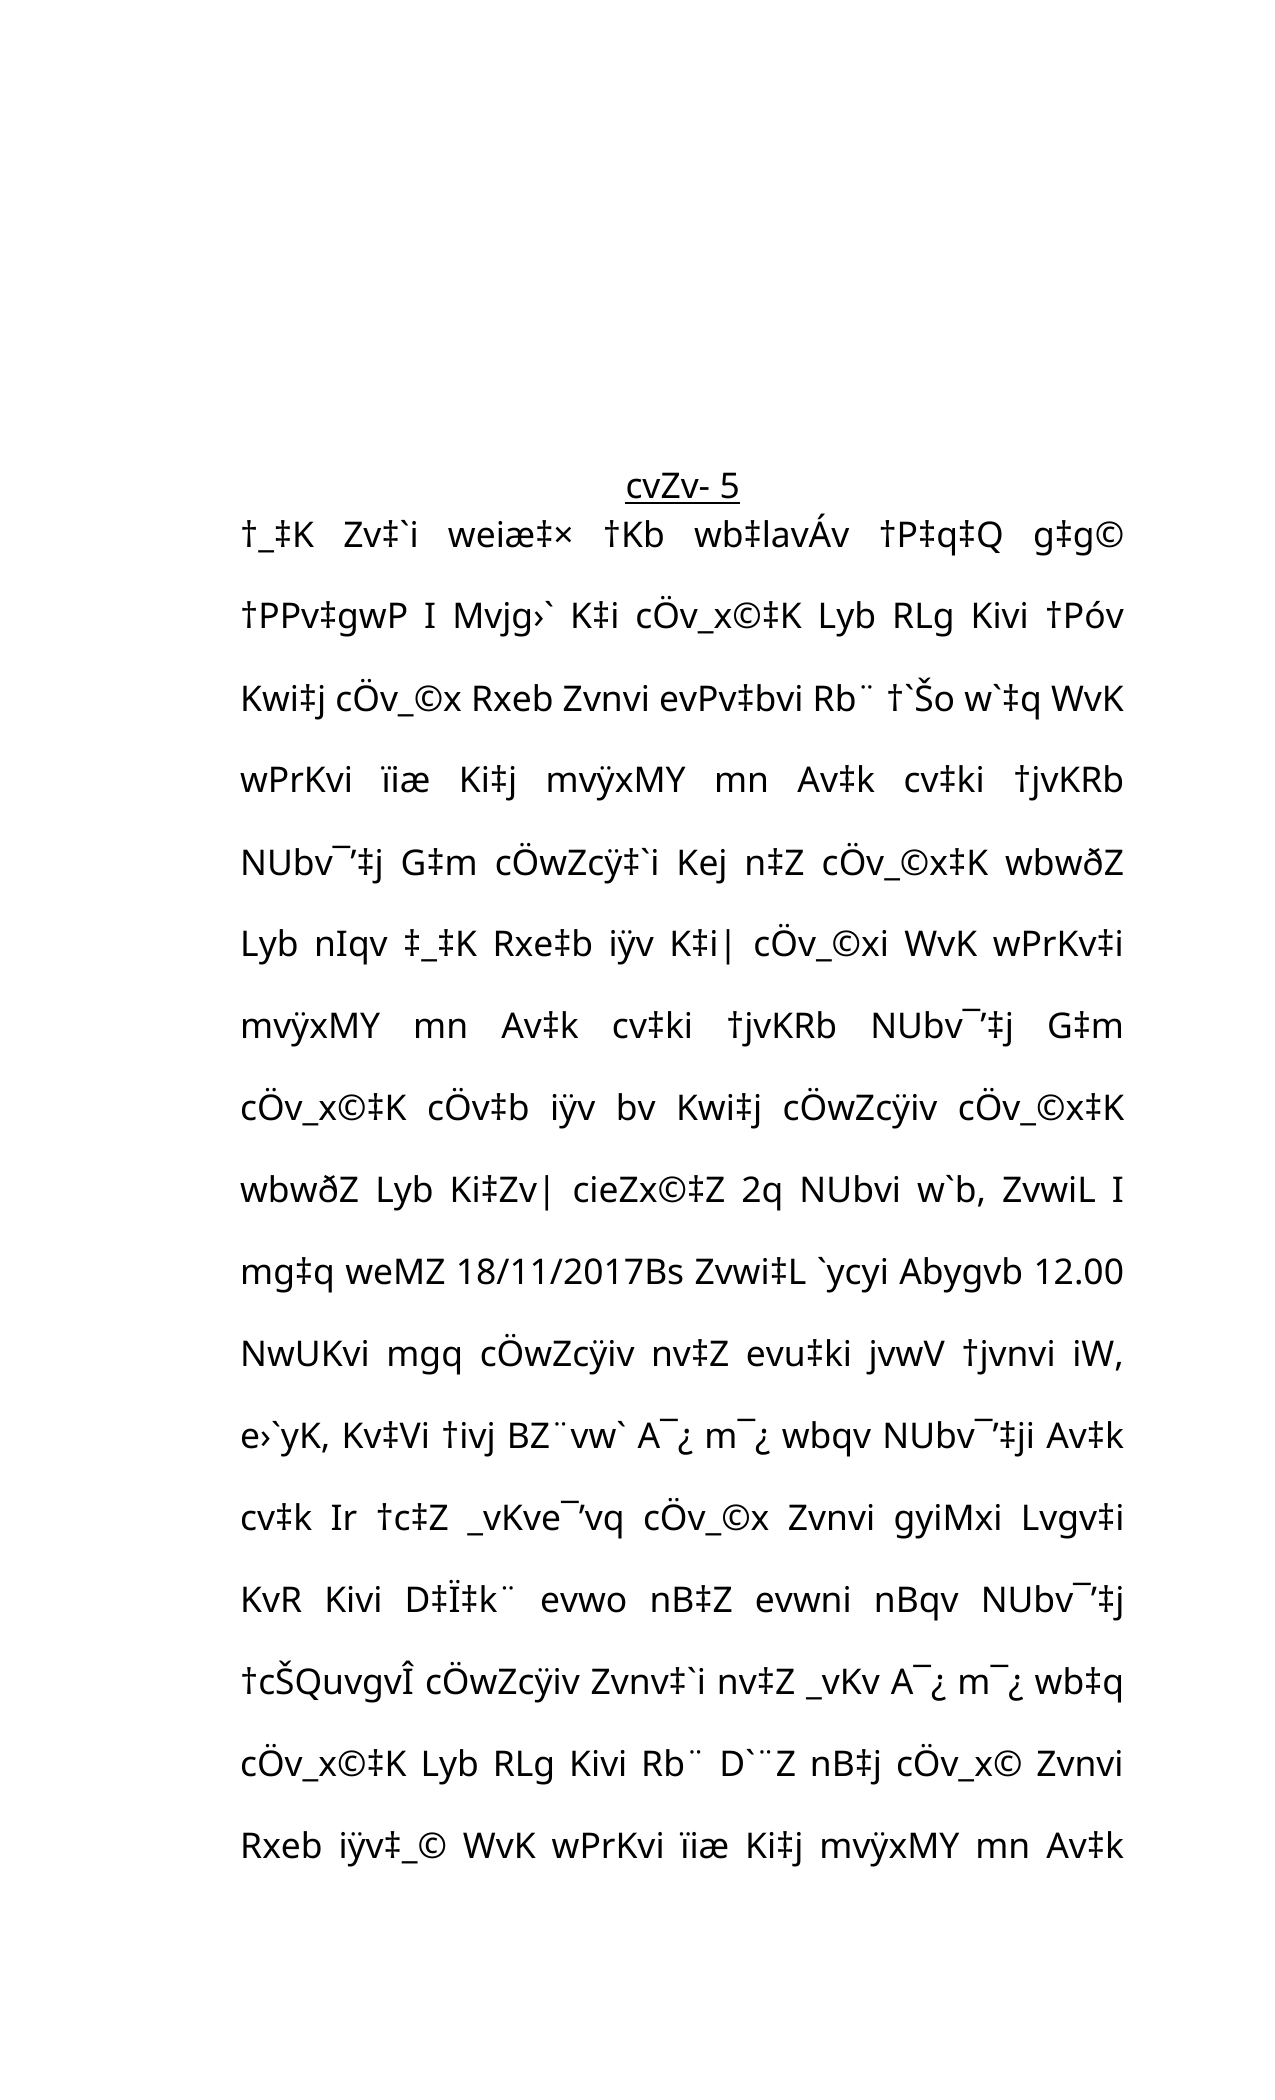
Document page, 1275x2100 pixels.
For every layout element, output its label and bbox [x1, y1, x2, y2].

text [240, 509, 1125, 1869]
